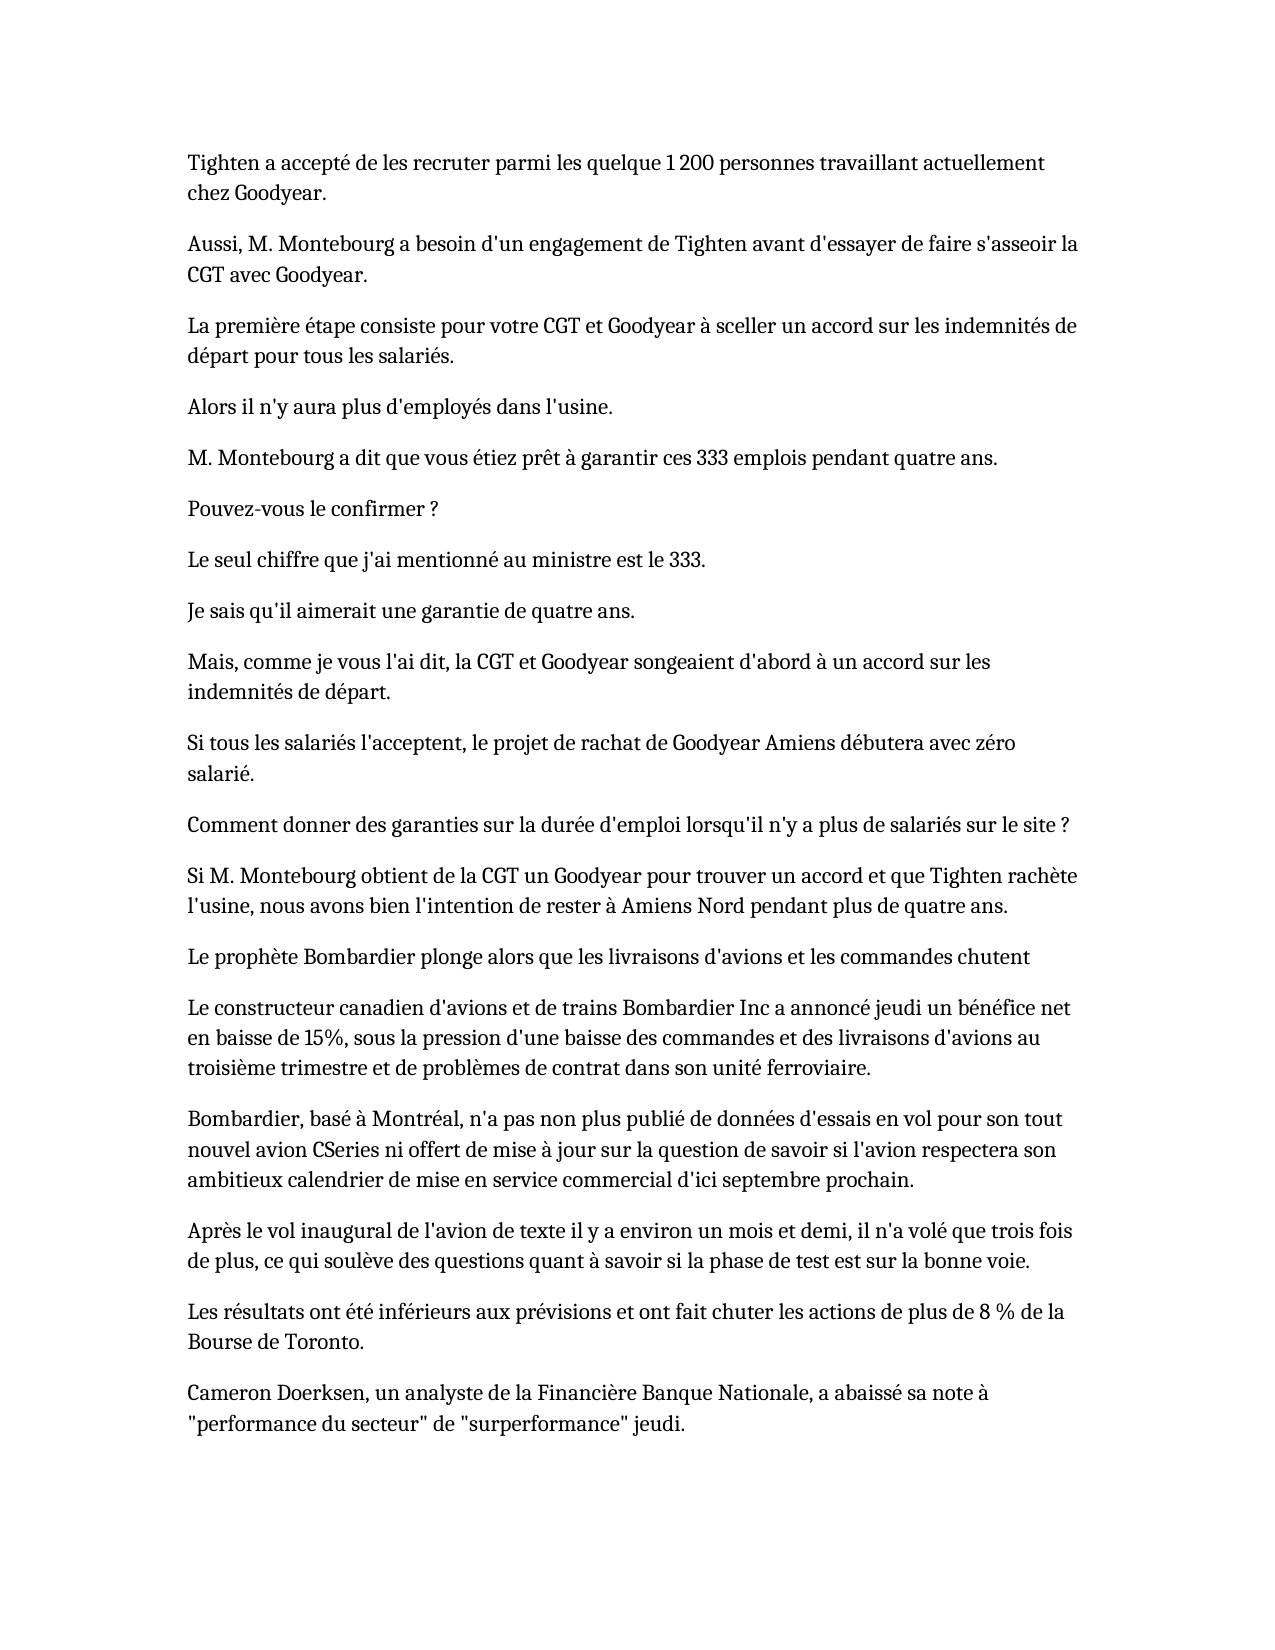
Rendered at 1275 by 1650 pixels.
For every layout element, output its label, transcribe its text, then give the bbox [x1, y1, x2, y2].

text M. Montebourg a dit que vous étiez prêt à garantir ces 333 emplois pendant quatre ans. [187, 445, 1087, 471]
text Tighten a accepté de les recruter parmi les quelque 1 200 personnes travaillant actuellement chez Goodyear. [187, 150, 1087, 207]
text Le seul chiffre que j'ai mentionné au ministre est le 333. [187, 547, 1087, 573]
text Pouvez-vous le confirmer ? [187, 496, 1087, 522]
text Si M. Montebourg obtient de la CGT un Goodyear pour trouver un accord et que Tighten rachète l'usine, nous avons bien l'intention de rester à Amiens Nord pendant plus de quatre ans. [187, 862, 1087, 919]
text Alors il n'y aura plus d'employés dans l'usine. [187, 394, 1087, 420]
text Aussi, M. Montebourg a besoin d'un engagement de Tighten avant d'essayer de faire s'asseoir la CGT avec Goodyear. [187, 231, 1087, 288]
text Bombardier, basé à Montréal, n'a pas non plus publié de données d'essais en vol pour son tout nouvel avion CSeries ni offert de mise à jour sur la question de savoir si l'avion respectera son ambitieux calendrier de mise en service commercial d'ici septembre prochain. [187, 1106, 1087, 1193]
text Si tous les salariés l'acceptent, le projet de rachat de Goodyear Amiens débutera avec zéro salarié. [187, 730, 1087, 787]
text Le prophète Bombardier plonge alors que les livraisons d'avions et les commandes chutent [187, 944, 1087, 970]
text Je sais qu'il aimerait une garantie de quatre ans. [187, 598, 1087, 624]
text Les résultats ont été inférieurs aux prévisions et ont fait chuter les actions de plus de 8 % de la Bourse de Toronto. [187, 1299, 1087, 1356]
text Le constructeur canadien d'avions et de trains Bombardier Inc a annoncé jeudi un bénéfice net en baisse de 15%, sous la pression d'une baisse des commandes et des livraisons d'avions au troisième trimestre et de problèmes de contrat dans son unité ferroviaire. [187, 995, 1087, 1082]
text Comment donner des garanties sur la durée d'emploi lorsqu'il n'y a plus de salariés sur le site ? [187, 811, 1087, 838]
text La première étape consiste pour votre CGT et Goodyear à sceller un accord sur les indemnités de départ pour tous les salariés. [187, 312, 1087, 369]
text Après le vol inaugural de l'avion de texte il y a environ un mois et demi, il n'a volé que trois fois de plus, ce qui soulève des questions quant à savoir si la phase de test est sur la bonne voie. [187, 1218, 1087, 1274]
text Cameron Doerksen, un analyste de la Financière Banque Nationale, a abaissé sa note à "performance du secteur" de "surperformance" jeudi. [187, 1380, 1087, 1437]
text Mais, comme je vous l'ai dit, la CGT et Goodyear songeaient d'abord à un accord sur les indemnités de départ. [187, 649, 1087, 706]
